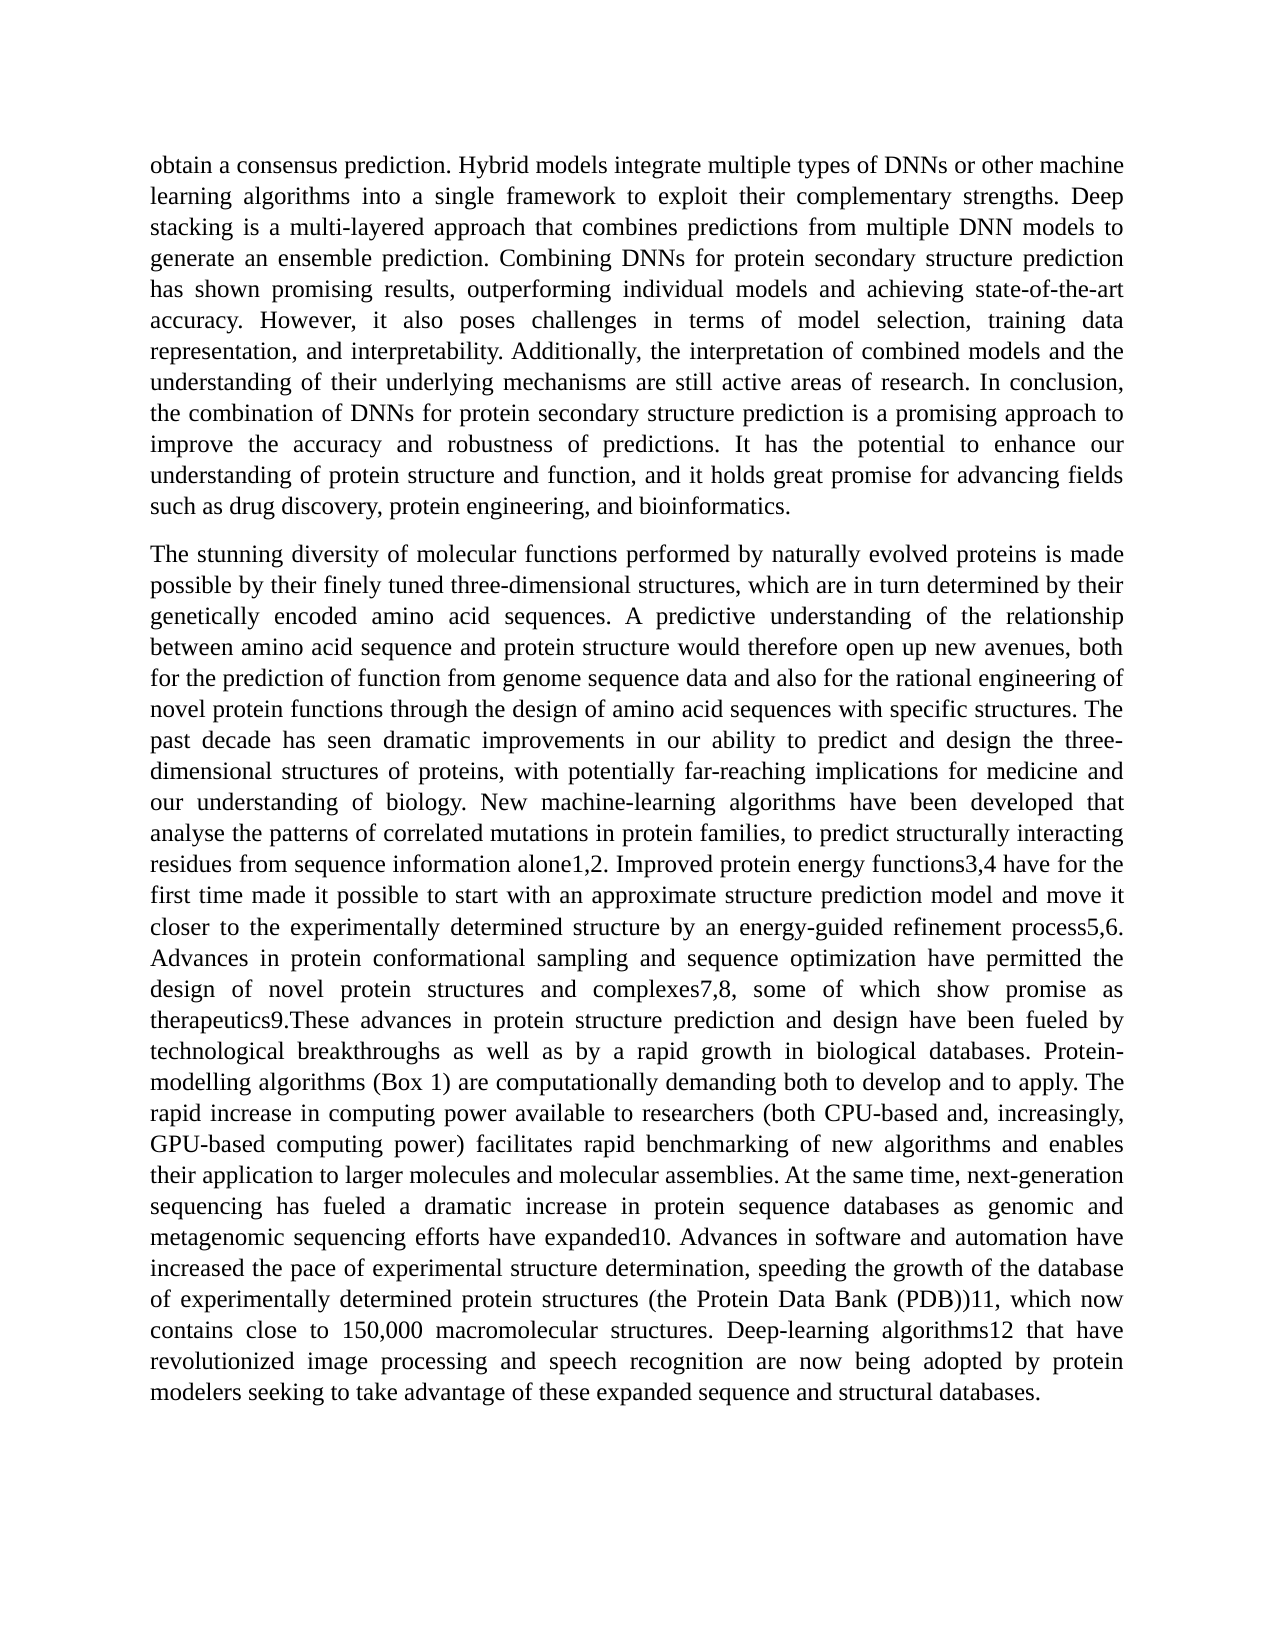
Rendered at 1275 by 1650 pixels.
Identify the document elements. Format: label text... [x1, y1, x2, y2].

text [150, 150, 1125, 520]
text The stunning diversity of molecular functions performed by naturally evolved proteins is made possible by their finely tuned three-dimensional structures, which are in turn determined by their genetically encoded amino acid sequences. A predictive understanding of the relationship between amino acid sequence and protein structure would therefore open up new avenues, both for the prediction of function from genome sequence data and also for the rational engineering of novel protein functions through the design of amino acid sequences with specific structures. The past decade has seen dramatic improvements in our ability to predict and design the three-dimensional structures of proteins, with potentially far-reaching implications for medicine and our understanding of biology. New machine-learning algorithms have been developed that analyse the patterns of correlated mutations in protein families, to predict structurally interacting residues from sequence information alone1,2. Improved protein energy functions3,4 have for the first time made it possible to start with an approximate structure prediction model and move it closer to the experimentally determined structure by an energy-guided refinement process5,6. Advances in protein conformational sampling and sequence optimization have permitted the design of novel protein structures and complexes7,8, some of which show promise as therapeutics9.These advances in protein structure prediction and design have been fueled by technological breakthroughs as well as by a rapid growth in biological databases. Protein-modelling algorithms (Box 1) are computationally demanding both to develop and to apply. The rapid increase in computing power available to researchers (both CPU-based and, increasingly, GPU-based computing power) facilitates rapid benchmarking of new algorithms and enables their application to larger molecules and molecular assemblies. At the same time, next-generation sequencing has fueled a dramatic increase in protein sequence databases as genomic and metagenomic sequencing efforts have expanded10. Advances in software and automation have increased the pace of experimental structure determination, speeding the growth of the database of experimentally determined protein structures (the Protein Data Bank (PDB))11, which now contains close to 150,000 macromolecular structures. Deep-learning algorithms12 that have revolutionized image processing and speech recognition are now being adopted by protein modelers seeking to take advantage of these expanded sequence and structural databases. [150, 539, 1125, 1406]
